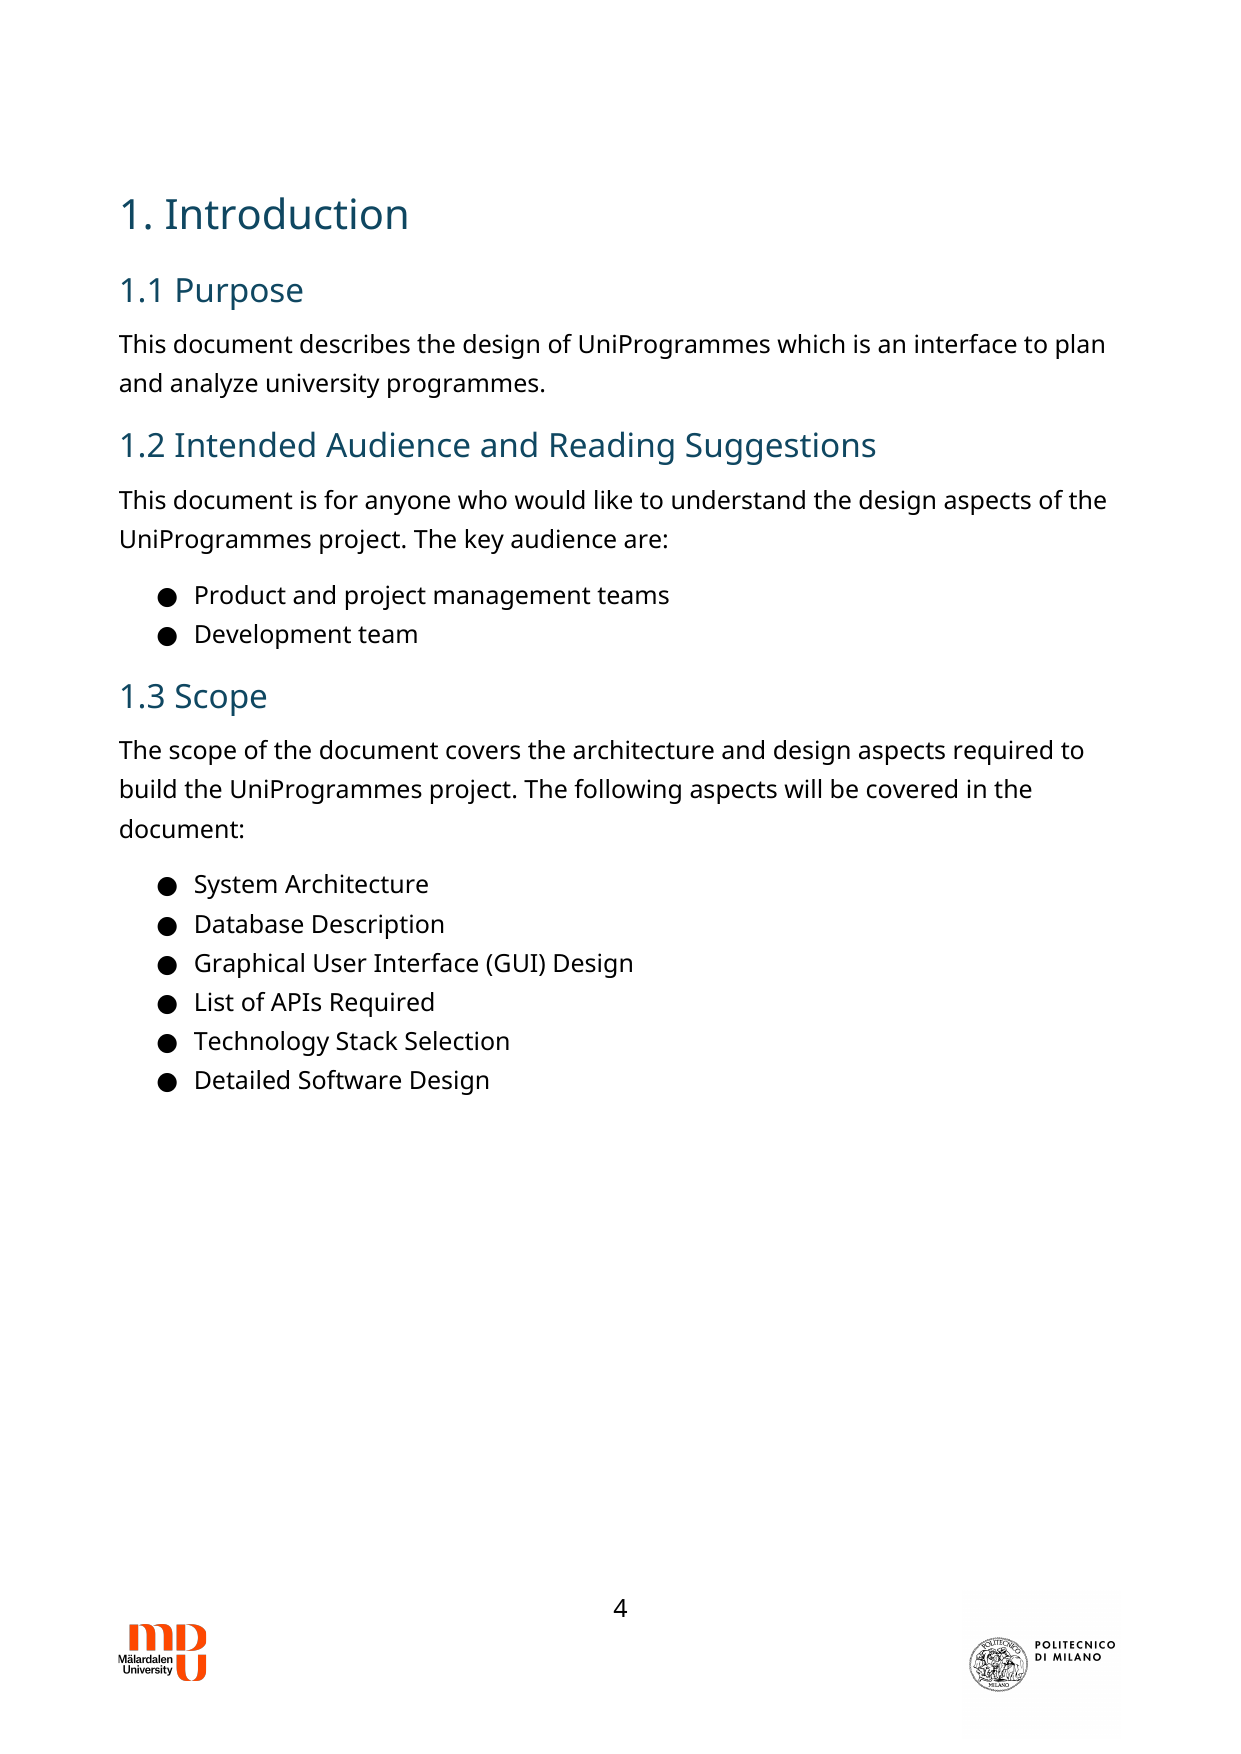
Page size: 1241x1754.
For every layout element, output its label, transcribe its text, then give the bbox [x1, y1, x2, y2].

text This document is for anyone who would like to understand the design aspects of the UniProgrammes project. The key audience are: [118, 482, 1122, 556]
list Database Description [156, 906, 1122, 940]
picture [118, 1624, 207, 1681]
list Development team [156, 617, 1122, 651]
picture [962, 1590, 1122, 1739]
list Product and project management teams [156, 577, 1122, 611]
list System Architecture [156, 867, 1122, 901]
subtitle 1.3 Scope [118, 672, 1122, 718]
list List of APIs Required [156, 984, 1122, 1019]
list Technology Stack Selection [156, 1024, 1122, 1058]
subtitle 1.2 Intended Audience and Reading Suggestions [118, 422, 1122, 467]
text The scope of the document covers the architecture and design aspects required to build the UniProgrammes project. The following aspects will be covered in the document: [118, 733, 1122, 845]
list Graphical User Interface (GUI) Design [156, 945, 1122, 979]
list Detailed Software Design [156, 1063, 1122, 1097]
subtitle 1.1 Purpose [118, 266, 1122, 312]
subtitle 1. Introduction [118, 184, 1122, 241]
text This document describes the design of UniProgrammes which is an interface to plan and analyze university programmes. [118, 327, 1122, 400]
